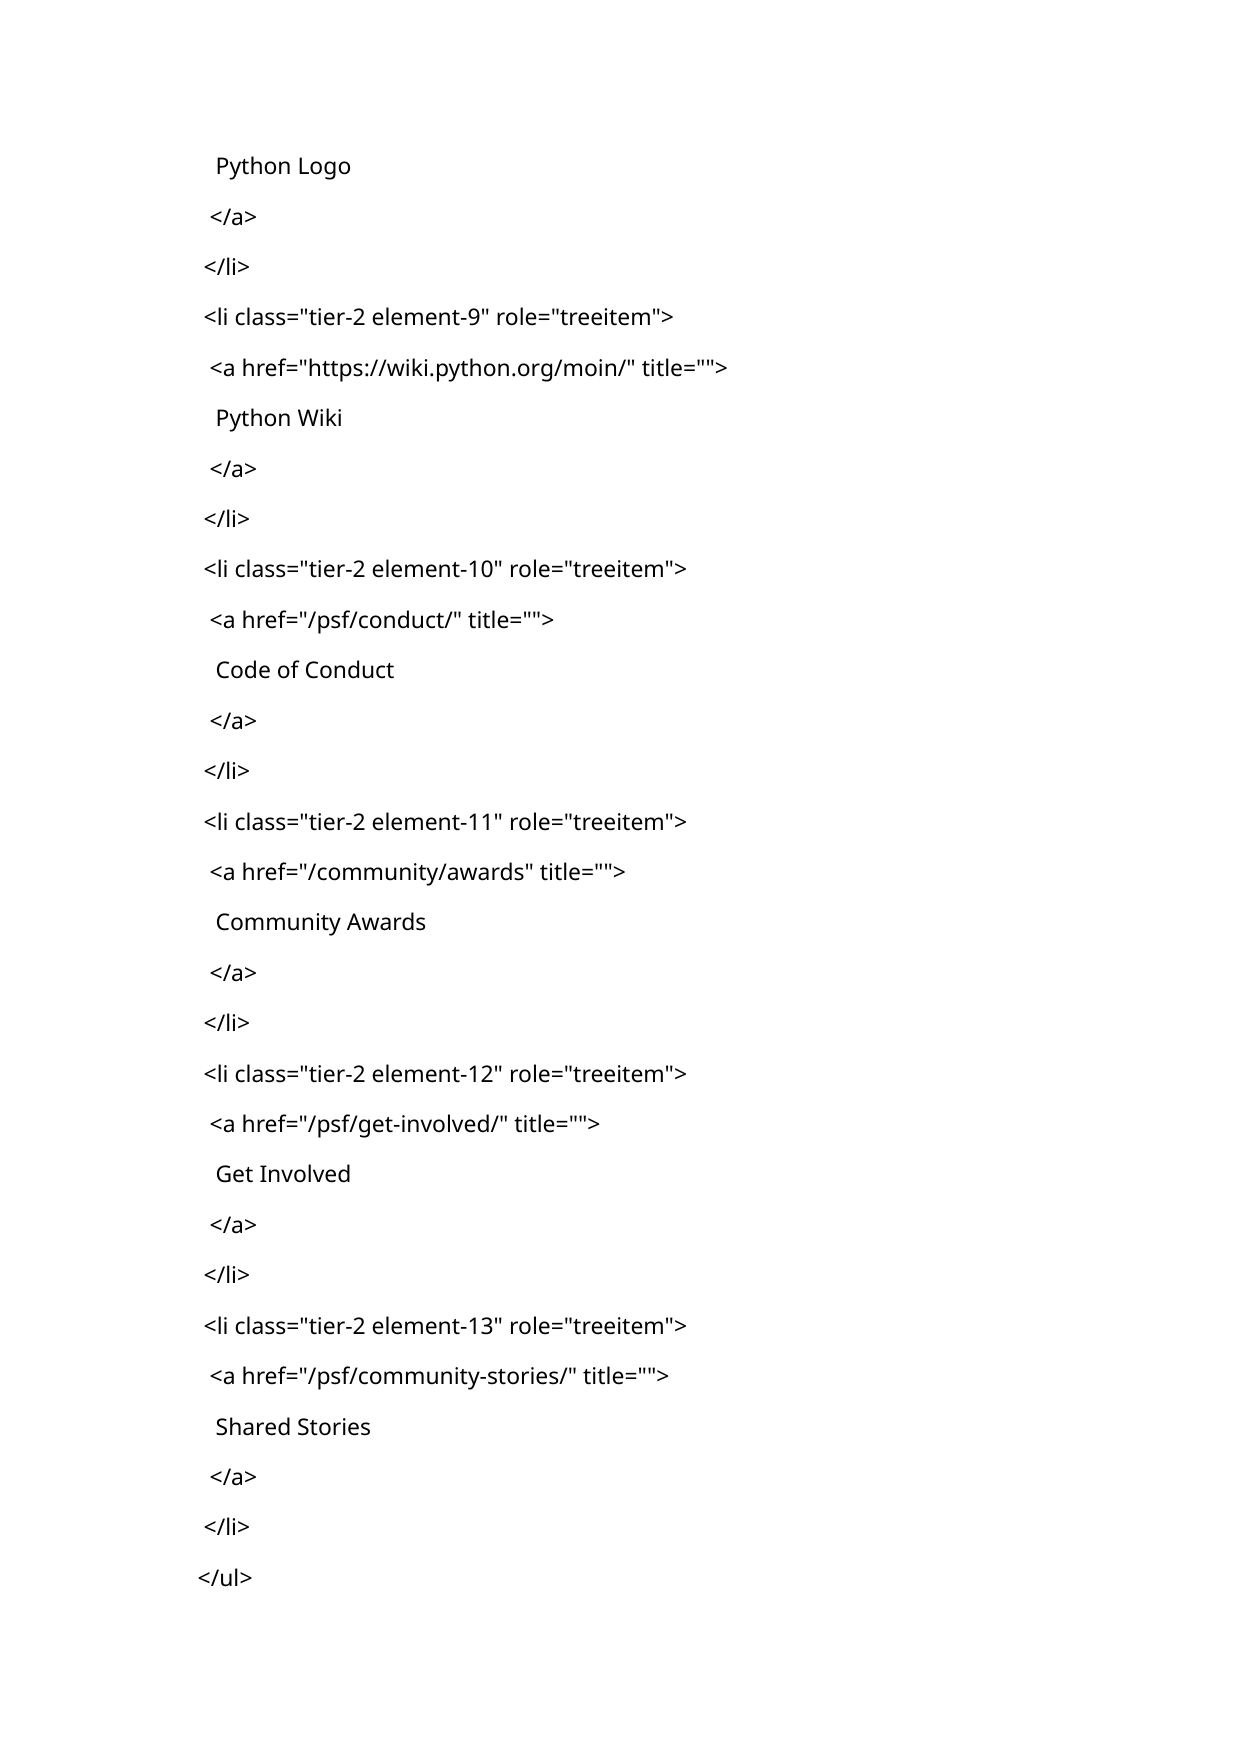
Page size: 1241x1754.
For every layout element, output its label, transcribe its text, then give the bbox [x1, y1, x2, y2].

text </a> [150, 452, 1090, 484]
text </li> [150, 503, 1090, 534]
text <a href="/psf/conduct/" title=""> [150, 604, 1090, 635]
text <a href="/psf/community-stories/" title=""> [150, 1360, 1090, 1391]
text </ul> [150, 1562, 1090, 1593]
text </a> [150, 1461, 1090, 1492]
text </li> [150, 1511, 1090, 1542]
text <li class="tier-2 element-9" role="treeitem"> [150, 301, 1090, 332]
text <li class="tier-2 element-13" role="treeitem"> [150, 1309, 1090, 1341]
text </li> [150, 1259, 1090, 1290]
text <li class="tier-2 element-10" role="treeitem"> [150, 553, 1090, 584]
text </a> [150, 704, 1090, 736]
text Python Wiki [150, 402, 1090, 433]
text Community Awards [150, 906, 1090, 937]
text Shared Stories [150, 1410, 1090, 1442]
text <a href="https://wiki.python.org/moin/" title=""> [150, 352, 1090, 383]
text <li class="tier-2 element-11" role="treeitem"> [150, 805, 1090, 837]
text <li class="tier-2 element-12" role="treeitem"> [150, 1057, 1090, 1089]
text </a> [150, 200, 1090, 232]
text Get Involved [150, 1158, 1090, 1189]
text </a> [150, 957, 1090, 988]
text </a> [150, 1209, 1090, 1240]
text Python Logo [150, 150, 1090, 181]
text Code of Conduct [150, 654, 1090, 685]
text </li> [150, 1007, 1090, 1038]
text <a href="/community/awards" title=""> [150, 856, 1090, 887]
text <a href="/psf/get-involved/" title=""> [150, 1108, 1090, 1139]
text </li> [150, 251, 1090, 282]
text </li> [150, 755, 1090, 786]
